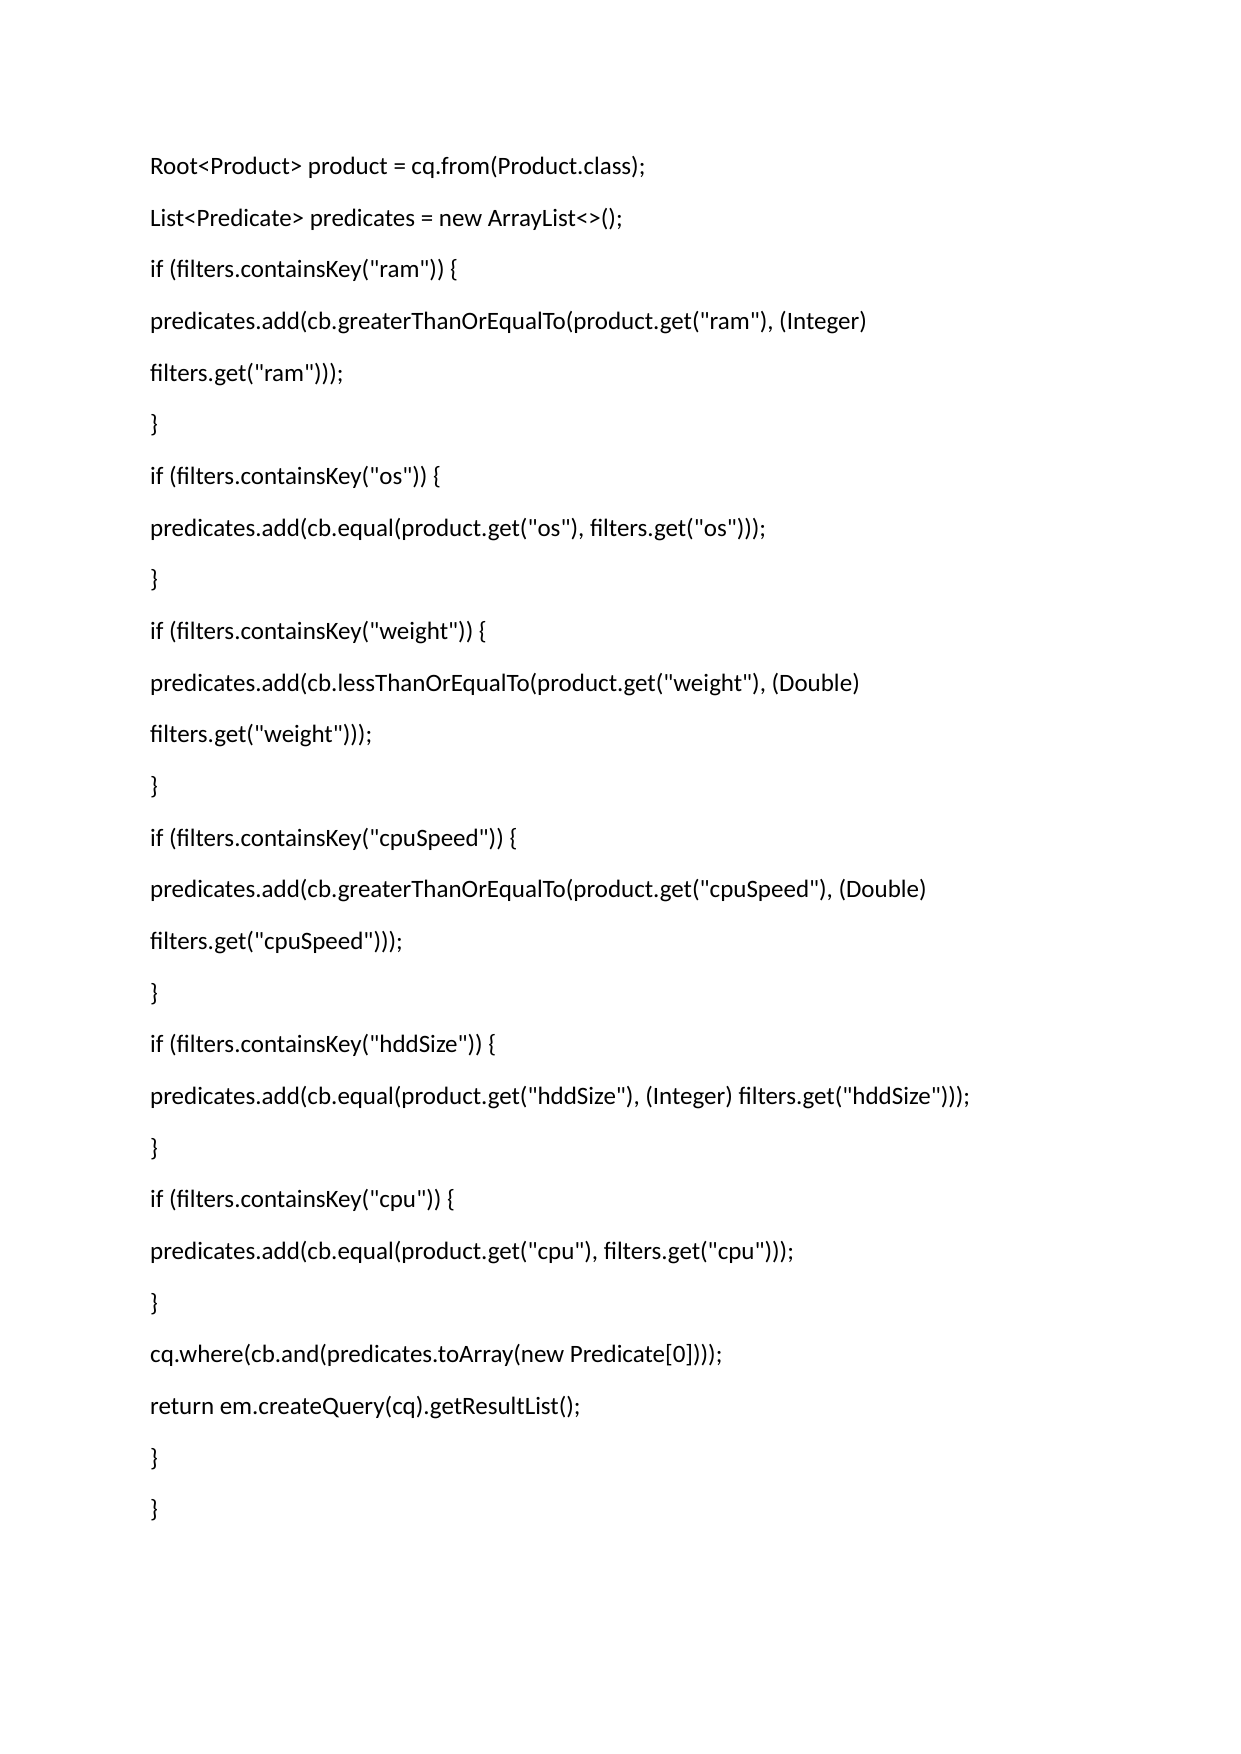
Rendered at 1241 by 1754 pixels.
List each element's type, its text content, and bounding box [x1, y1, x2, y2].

text if (filters.containsKey("weight")) { [150, 615, 1090, 646]
text } [150, 770, 1090, 801]
text if (filters.containsKey("cpuSpeed")) { [150, 822, 1090, 852]
text predicates.add(cb.greaterThanOrEqualTo(product.get("cpuSpeed"), (Double) [150, 873, 1090, 904]
text predicates.add(cb.equal(product.get("cpu"), filters.get("cpu"))); [150, 1235, 1090, 1266]
text if (filters.containsKey("os")) { [150, 460, 1090, 491]
text } [150, 1132, 1090, 1162]
text if (filters.containsKey("cpu")) { [150, 1183, 1090, 1214]
text predicates.add(cb.greaterThanOrEqualTo(product.get("ram"), (Integer) [150, 305, 1090, 336]
text Root<Product> product = cq.from(Product.class); [150, 150, 1090, 181]
text } [150, 563, 1090, 594]
text return em.createQuery(cq).getResultList(); [150, 1390, 1090, 1421]
text predicates.add(cb.equal(product.get("hddSize"), (Integer) filters.get("hddSize"))); [150, 1080, 1090, 1111]
text } [150, 408, 1090, 439]
text predicates.add(cb.lessThanOrEqualTo(product.get("weight"), (Double) [150, 667, 1090, 697]
text } [150, 1493, 1090, 1524]
text filters.get("ram"))); [150, 357, 1090, 387]
text } [150, 1442, 1090, 1472]
text } [150, 1287, 1090, 1317]
text filters.get("weight"))); [150, 718, 1090, 749]
text predicates.add(cb.equal(product.get("os"), filters.get("os"))); [150, 512, 1090, 542]
text filters.get("cpuSpeed"))); [150, 925, 1090, 956]
text if (filters.containsKey("ram")) { [150, 253, 1090, 284]
text List<Predicate> predicates = new ArrayList<>(); [150, 202, 1090, 232]
text cq.where(cb.and(predicates.toArray(new Predicate[0]))); [150, 1338, 1090, 1369]
text } [150, 977, 1090, 1007]
text if (filters.containsKey("hddSize")) { [150, 1028, 1090, 1059]
